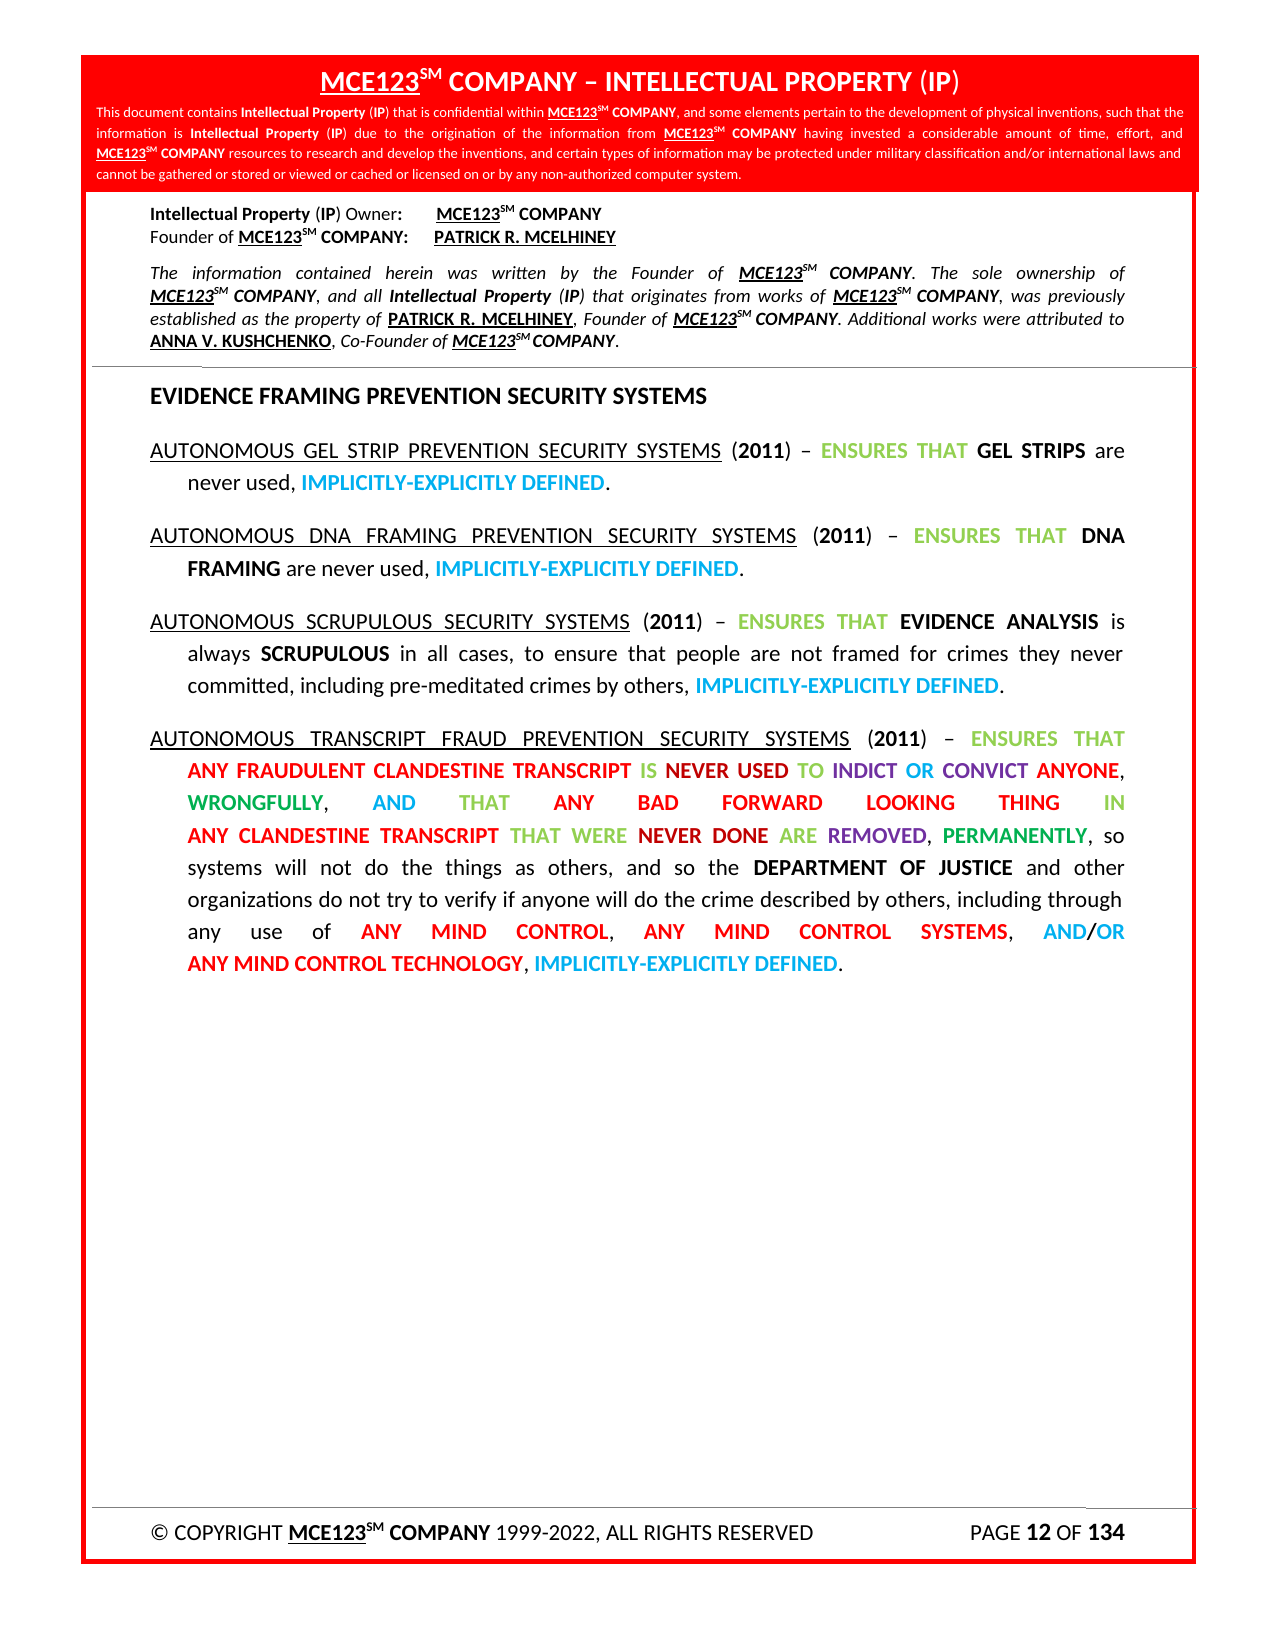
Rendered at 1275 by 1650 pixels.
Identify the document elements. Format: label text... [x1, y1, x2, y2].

text AUTONOMOUS SCRUPULOUS SECURITY SYSTEMS (2011) – ENSURES THAT EVIDENCE ANALYSIS is always SCRUPULOUS in all cases, to ensure that people are not framed for crimes they never committed, including pre-meditated crimes by others, IMPLICITLY-EXPLICITLY DEFINED. [150, 607, 1125, 699]
text AUTONOMOUS DNA FRAMING PREVENTION SECURITY SYSTEMS (2011) – ENSURES THAT DNA FRAMING are never used, IMPLICITLY-EXPLICITLY DEFINED. [150, 522, 1125, 582]
text EVIDENCE FRAMING PREVENTION SECURITY SYSTEMS [150, 381, 1125, 411]
text AUTONOMOUS TRANSCRIPT FRAUD PREVENTION SECURITY SYSTEMS (2011) – ENSURES THAT ANY FRAUDULENT CLANDESTINE TRANSCRIPT IS NEVER USED TO INDICT OR CONVICT ANYONE, WRONGFULLY, AND THAT ANY BAD FORWARD LOOKING THING IN ANY CLANDESTINE TRANSCRIPT THAT WERE NEVER DONE ARE REMOVED, PERMANENTLY, so systems will not do the things as others, and so the DEPARTMENT OF JUSTICE and other organizations do not try to verify if anyone will do the crime described by others, including through any use of ANY MIND CONTROL, ANY MIND CONTROL SYSTEMS, AND/OR ANY MIND CONTROL TECHNOLOGY, IMPLICITLY-EXPLICITLY DEFINED. [150, 724, 1125, 977]
text AUTONOMOUS GEL STRIP PREVENTION SECURITY SYSTEMS (2011) – ENSURES THAT GEL STRIPS are never used, IMPLICITLY-EXPLICITLY DEFINED. [150, 436, 1125, 497]
